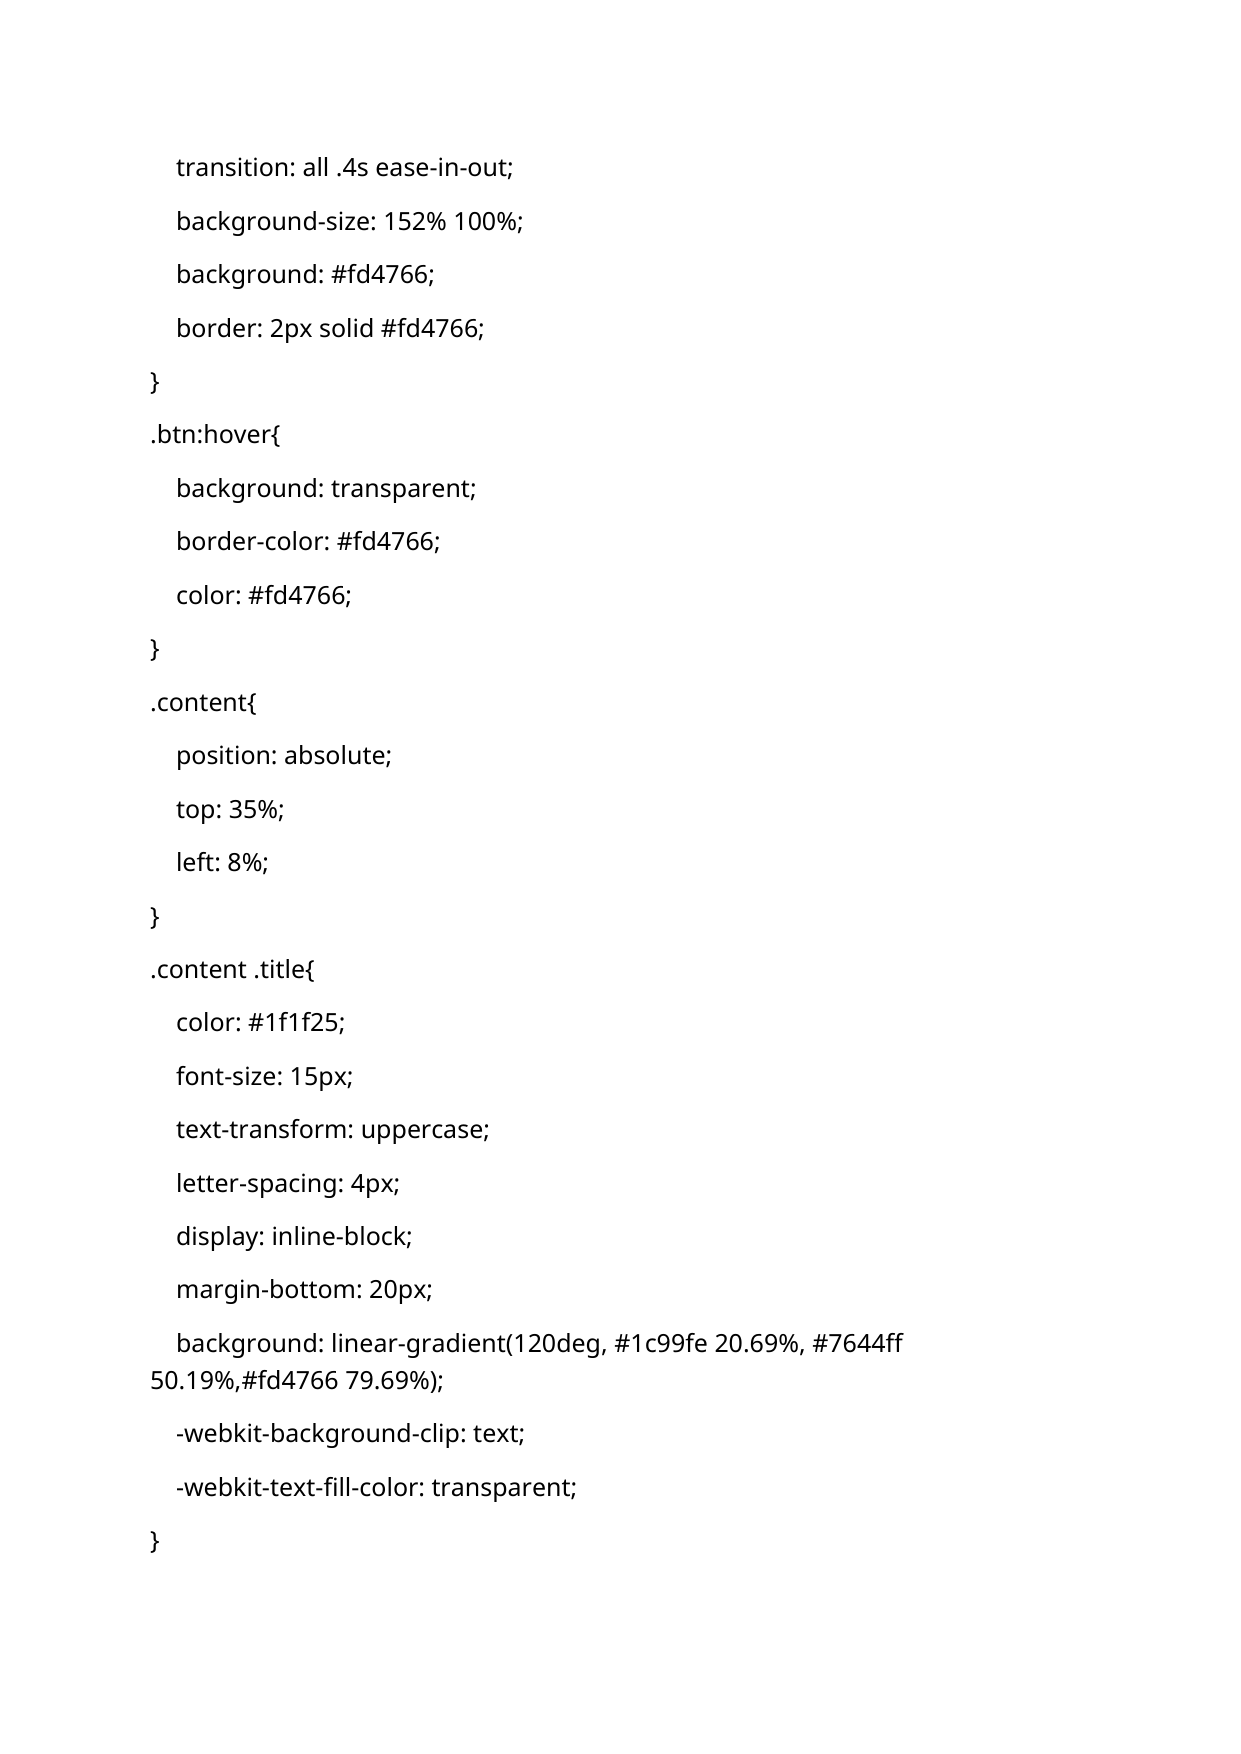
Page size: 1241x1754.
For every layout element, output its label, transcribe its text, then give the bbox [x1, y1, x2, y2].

text background: transparent; [150, 471, 1090, 505]
text display: inline-block; [150, 1219, 1090, 1253]
text text-transform: uppercase; [150, 1112, 1090, 1146]
text letter-spacing: 4px; [150, 1165, 1090, 1199]
text font-size: 15px; [150, 1058, 1090, 1092]
text .content{ [150, 684, 1090, 718]
text } [150, 631, 1090, 665]
text border: 2px solid #fd4766; [150, 310, 1090, 344]
text border-color: #fd4766; [150, 524, 1090, 558]
text background: #fd4766; [150, 257, 1090, 291]
text .content .title{ [150, 952, 1090, 986]
text color: #1f1f25; [150, 1005, 1090, 1039]
text background-size: 152% 100%; [150, 203, 1090, 237]
text background: linear-gradient(120deg, #1c99fe 20.69%, #7644ff 50.19%,#fd4766 79.69%); [150, 1326, 1090, 1396]
text margin-bottom: 20px; [150, 1272, 1090, 1306]
text } [150, 898, 1090, 932]
text left: 8%; [150, 845, 1090, 879]
text position: absolute; [150, 738, 1090, 772]
text } [150, 1523, 1090, 1557]
text -webkit-background-clip: text; [150, 1416, 1090, 1450]
text top: 35%; [150, 791, 1090, 825]
text .btn:hover{ [150, 417, 1090, 451]
text color: #fd4766; [150, 577, 1090, 612]
text -webkit-text-fill-color: transparent; [150, 1469, 1090, 1503]
text } [150, 364, 1090, 398]
text transition: all .4s ease-in-out; [150, 150, 1090, 184]
